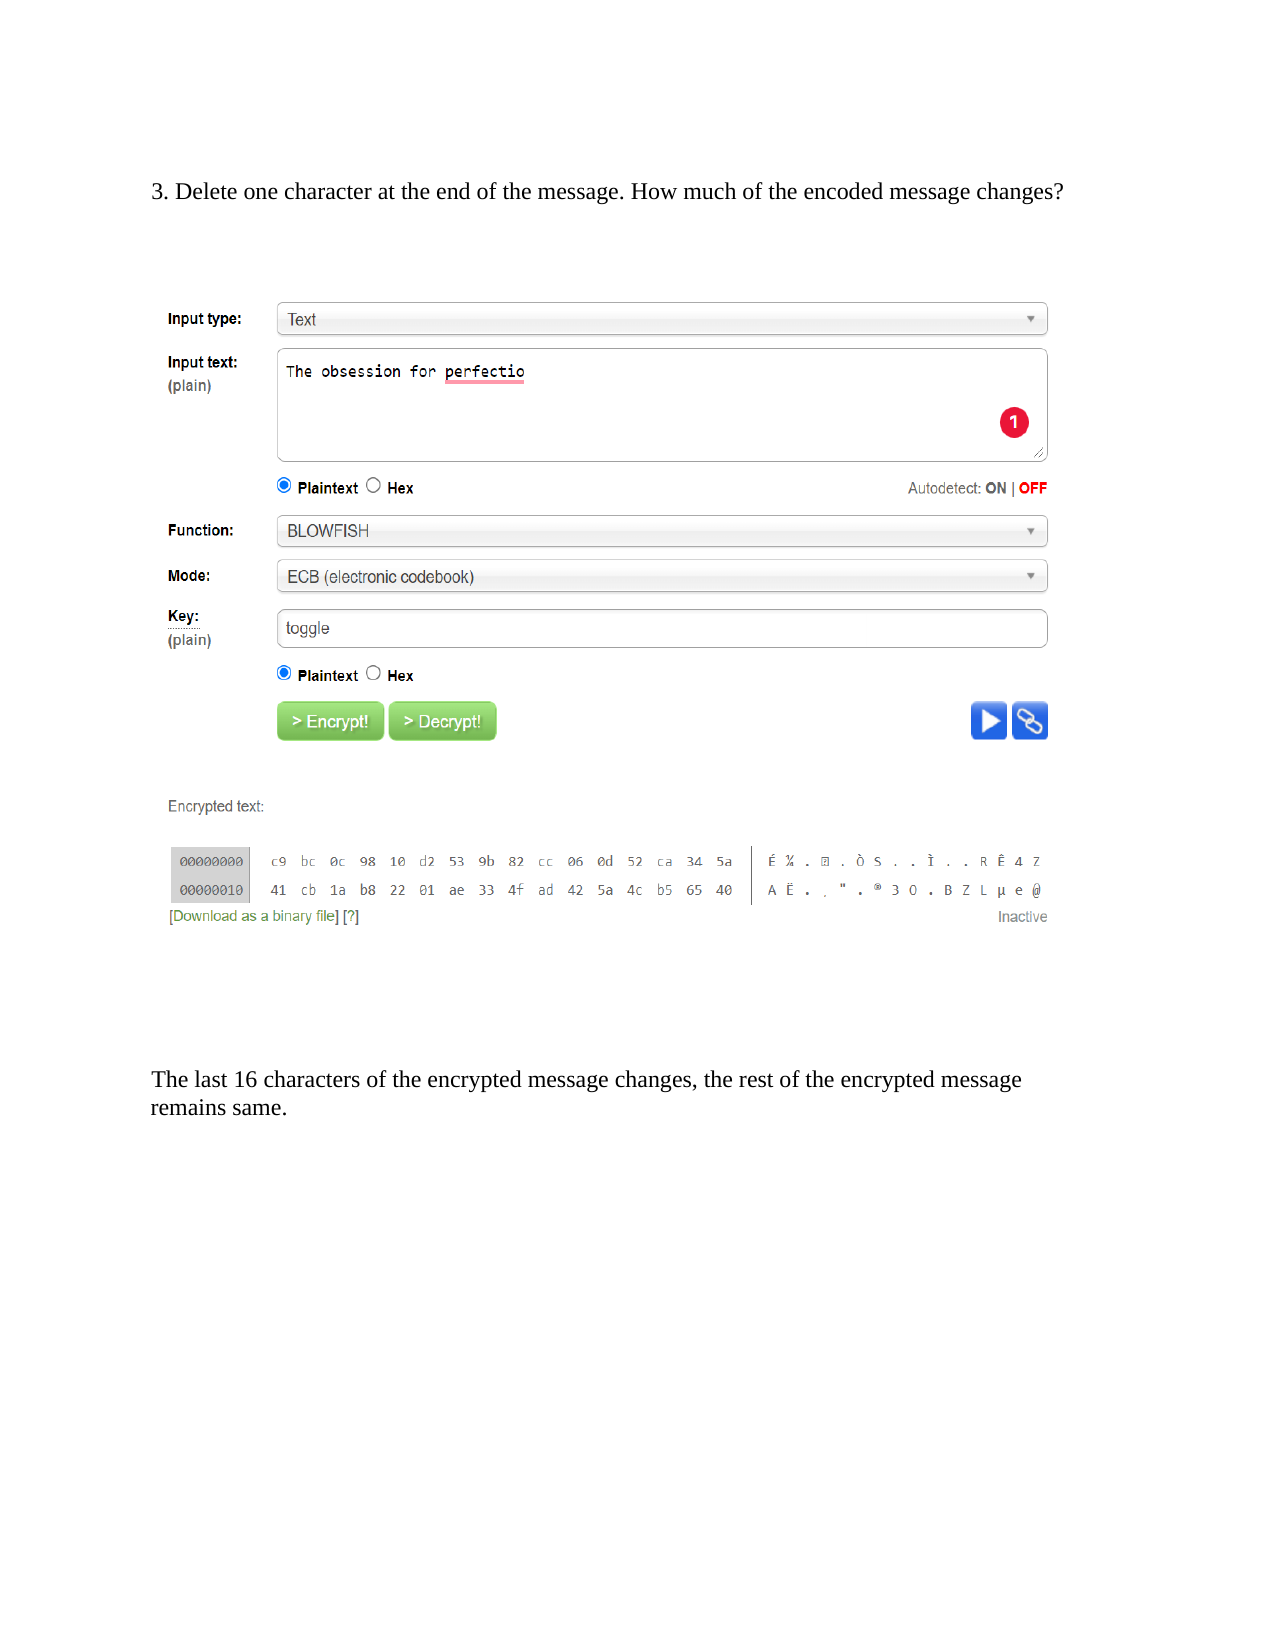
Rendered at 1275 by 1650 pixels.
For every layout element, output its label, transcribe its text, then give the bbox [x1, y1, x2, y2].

picture [151, 299, 1059, 941]
text The last 16 characters of the encrypted message changes, the rest of the encrypted message remains same. [150, 1065, 1070, 1121]
text 3. Delete one character at the end of the message. How much of the encoded message changes? [150, 177, 1070, 205]
